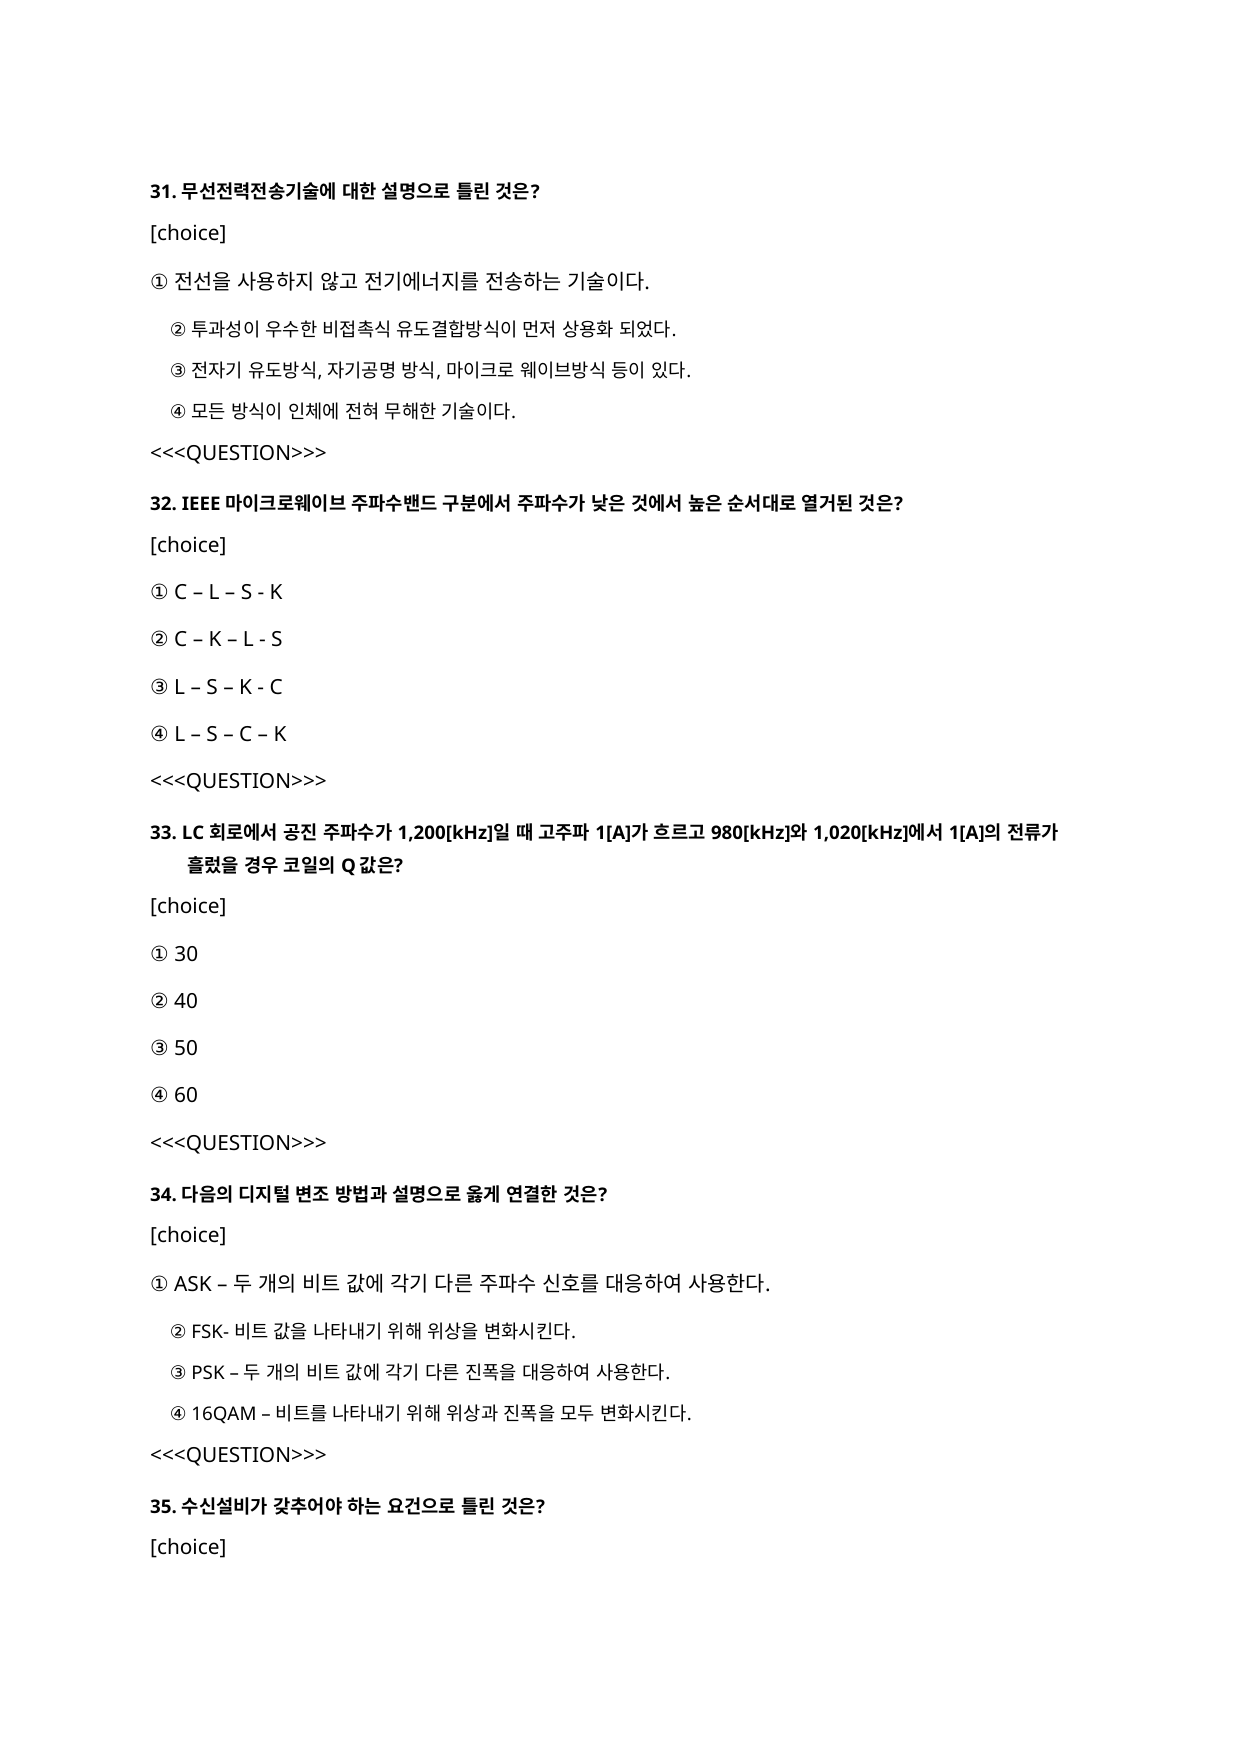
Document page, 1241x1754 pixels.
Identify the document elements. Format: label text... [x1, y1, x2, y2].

text ③ L – S – K - C [150, 672, 1090, 700]
text [choice] [150, 530, 1090, 558]
text 34. 다음의 디지털 변조 방법과 설명으로 옳게 연결한 것은? [150, 1179, 1090, 1207]
text ② FSK- 비트 값을 나타내기 위해 위상을 변화시킨다. [150, 1317, 1090, 1344]
text <<<QUESTION>>> [150, 438, 1090, 466]
text <<<QUESTION>>> [150, 766, 1090, 795]
text 32. IEEE 마이크로웨이브 주파수밴드 구분에서 주파수가 낮은 것에서 높은 순서대로 열거된 것은? [150, 489, 1090, 516]
text ③ 50 [150, 1033, 1090, 1062]
text ③ PSK – 두 개의 비트 값에 각기 다른 진폭을 대응하여 사용한다. [150, 1358, 1090, 1385]
text [choice] [150, 1532, 1090, 1561]
text 31. 무선전력전송기술에 대한 설명으로 틀린 것은? [150, 177, 1090, 204]
text ① ASK – 두 개의 비트 값에 각기 다른 주파수 신호를 대응하여 사용한다. [150, 1268, 1090, 1298]
text <<<QUESTION>>> [150, 1440, 1090, 1468]
text ② 투과성이 우수한 비접촉식 유도결합방식이 먼저 상용화 되었다. [150, 315, 1090, 342]
text 33. LC 회로에서 공진 주파수가 1,200[kHz]일 때 고주파 1[A]가 흐르고 980[kHz]와 1,020[kHz]에서 1[A]의 전류가 흘렀을 경우 코일의 Q값은? [150, 818, 1090, 878]
text ④ L – S – C – K [150, 719, 1090, 748]
text [choice] [150, 218, 1090, 247]
text ④ 16QAM – 비트를 나타내기 위해 위상과 진폭을 모두 변화시킨다. [150, 1399, 1090, 1426]
text ② 40 [150, 986, 1090, 1014]
text ① 전선을 사용하지 않고 전기에너지를 전송하는 기술이다. [150, 265, 1090, 296]
text ② C – K – L - S [150, 624, 1090, 653]
text ① 30 [150, 939, 1090, 967]
text 35. 수신설비가 갖추어야 하는 요건으로 틀린 것은? [150, 1491, 1090, 1518]
text ④ 60 [150, 1081, 1090, 1109]
text <<<QUESTION>>> [150, 1128, 1090, 1156]
text [choice] [150, 1220, 1090, 1249]
text ③ 전자기 유도방식, 자기공명 방식, 마이크로 웨이브방식 등이 있다. [150, 356, 1090, 383]
text ① C – L – S - K [150, 577, 1090, 606]
text ④ 모든 방식이 인체에 전혀 무해한 기술이다. [150, 397, 1090, 424]
text [choice] [150, 891, 1090, 920]
